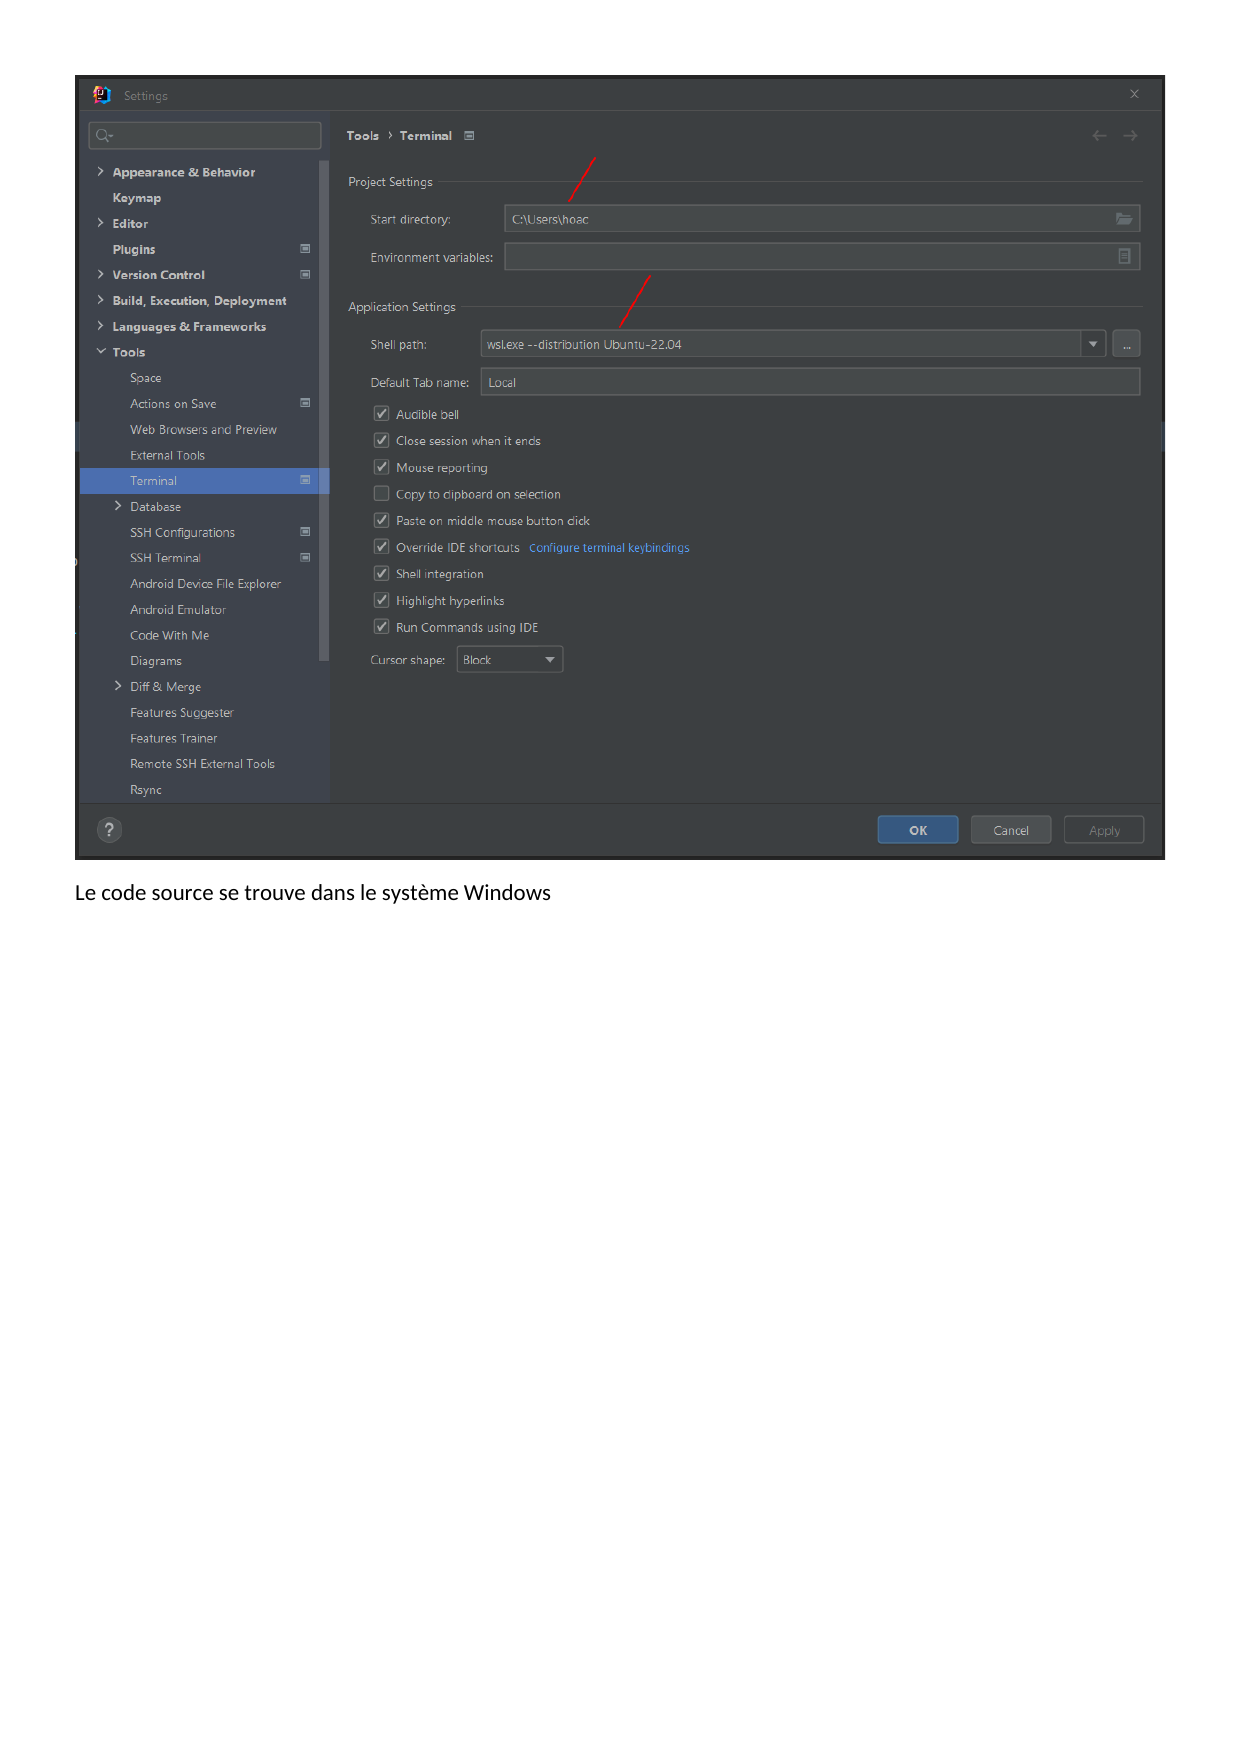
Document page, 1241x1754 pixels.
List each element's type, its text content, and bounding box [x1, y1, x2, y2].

picture [75, 75, 1166, 860]
text Le code source se trouve dans le système Windows [75, 878, 1165, 907]
